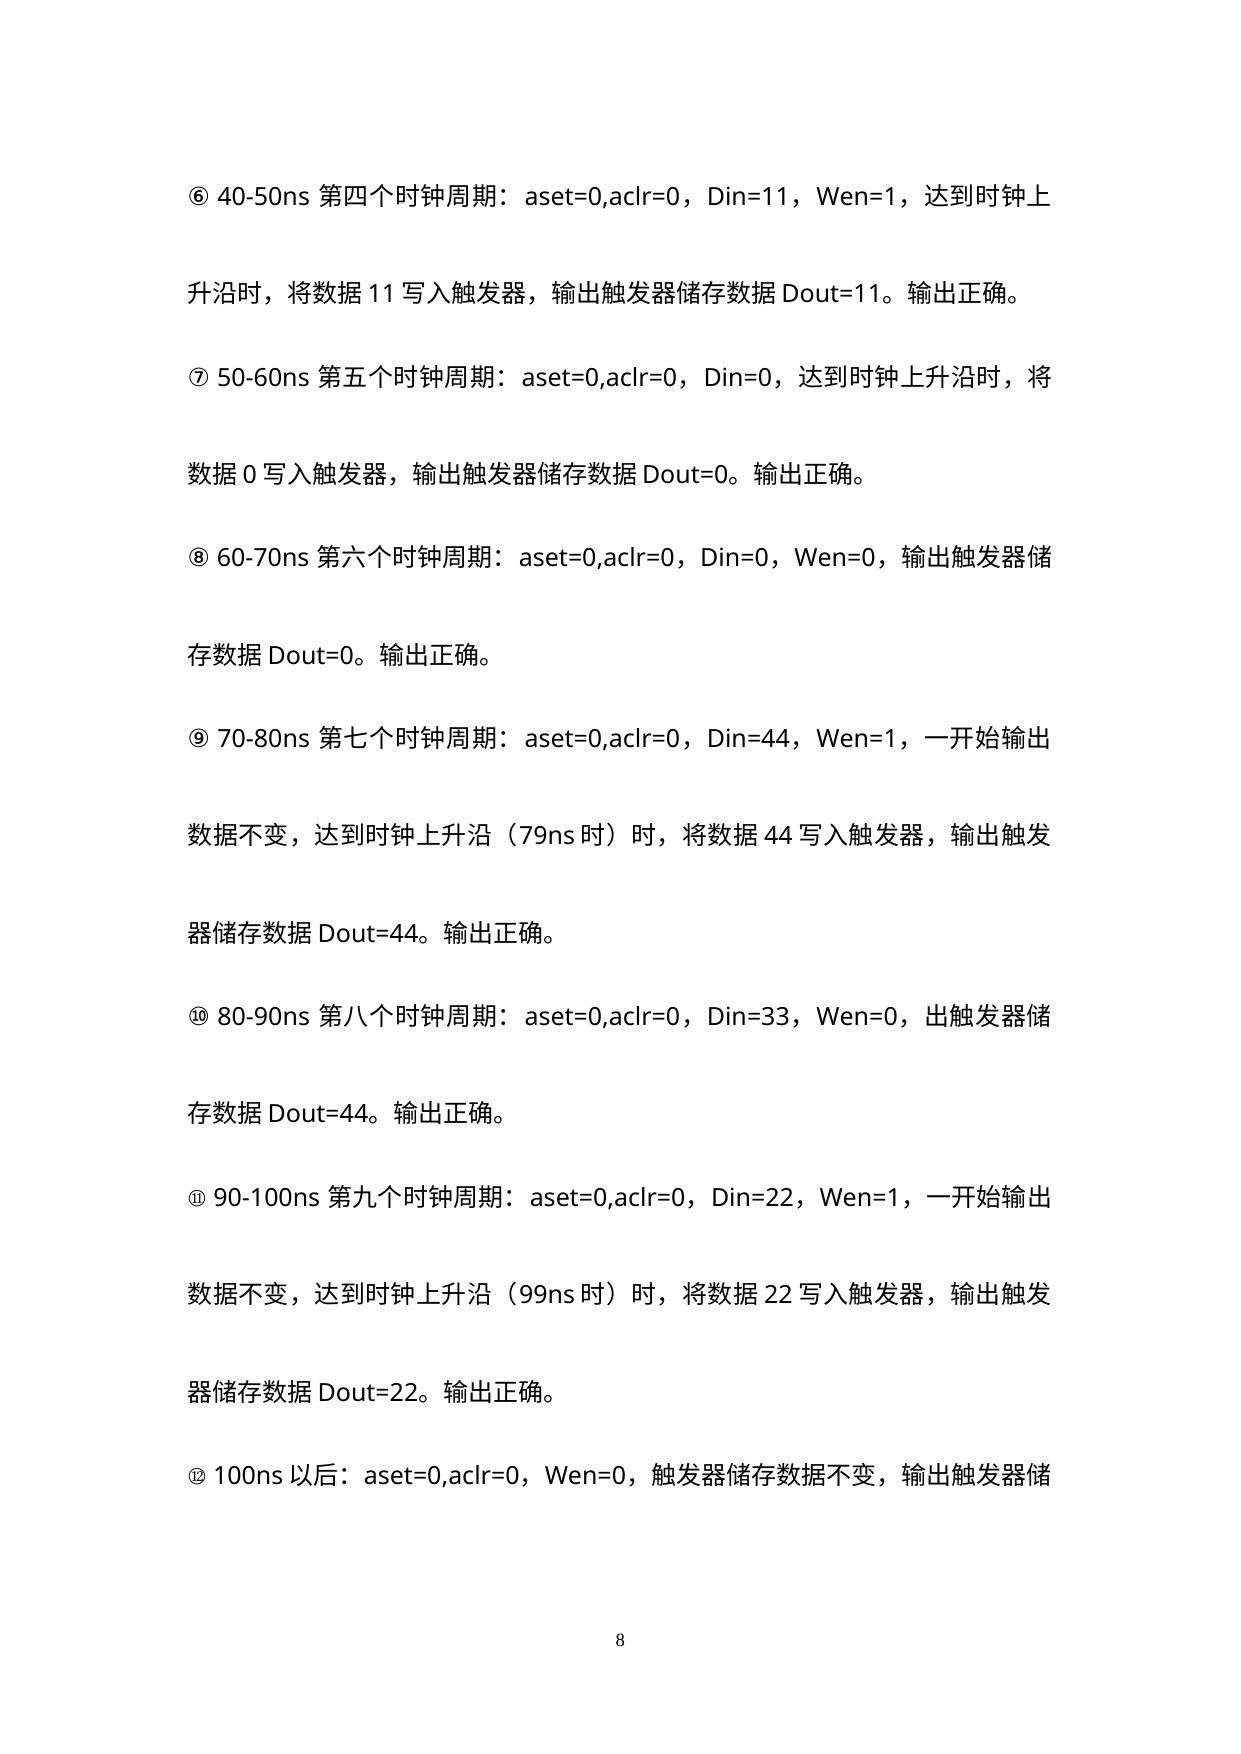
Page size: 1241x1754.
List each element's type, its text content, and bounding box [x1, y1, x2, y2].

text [187, 1441, 1053, 1506]
text ⑩ 80-90ns 第八个时钟周期：aset=0,aclr=0，Din=33，Wen=0，出触发器储存数据Dout=44。输出正确。 [187, 982, 1053, 1144]
text ⑥ 40-50ns 第四个时钟周期：aset=0,aclr=0，Din=11，Wen=1，达到时钟上升沿时，将数据11写入触发器，输出触发器储存数据Dout=11。输出正确。 [187, 162, 1053, 324]
text ⑦ 50-60ns 第五个时钟周期：aset=0,aclr=0，Din=0，达到时钟上升沿时，将数据0写入触发器，输出触发器储存数据Dout=0。输出正确。 [187, 343, 1053, 505]
text ⑪ 90-100ns 第九个时钟周期：aset=0,aclr=0，Din=22，Wen=1，一开始输出数据不变，达到时钟上升沿（99ns时）时，将数据22写入触发器，输出触发器储存数据Dout=22。输出正确。 [187, 1163, 1053, 1423]
text ⑨ 70-80ns 第七个时钟周期：aset=0,aclr=0，Din=44，Wen=1，一开始输出数据不变，达到时钟上升沿（79ns时）时，将数据44写入触发器，输出触发器储存数据Dout=44。输出正确。 [187, 704, 1053, 964]
text ⑧ 60-70ns 第六个时钟周期：aset=0,aclr=0，Din=0，Wen=0，输出触发器储存数据Dout=0。输出正确。 [187, 523, 1053, 686]
